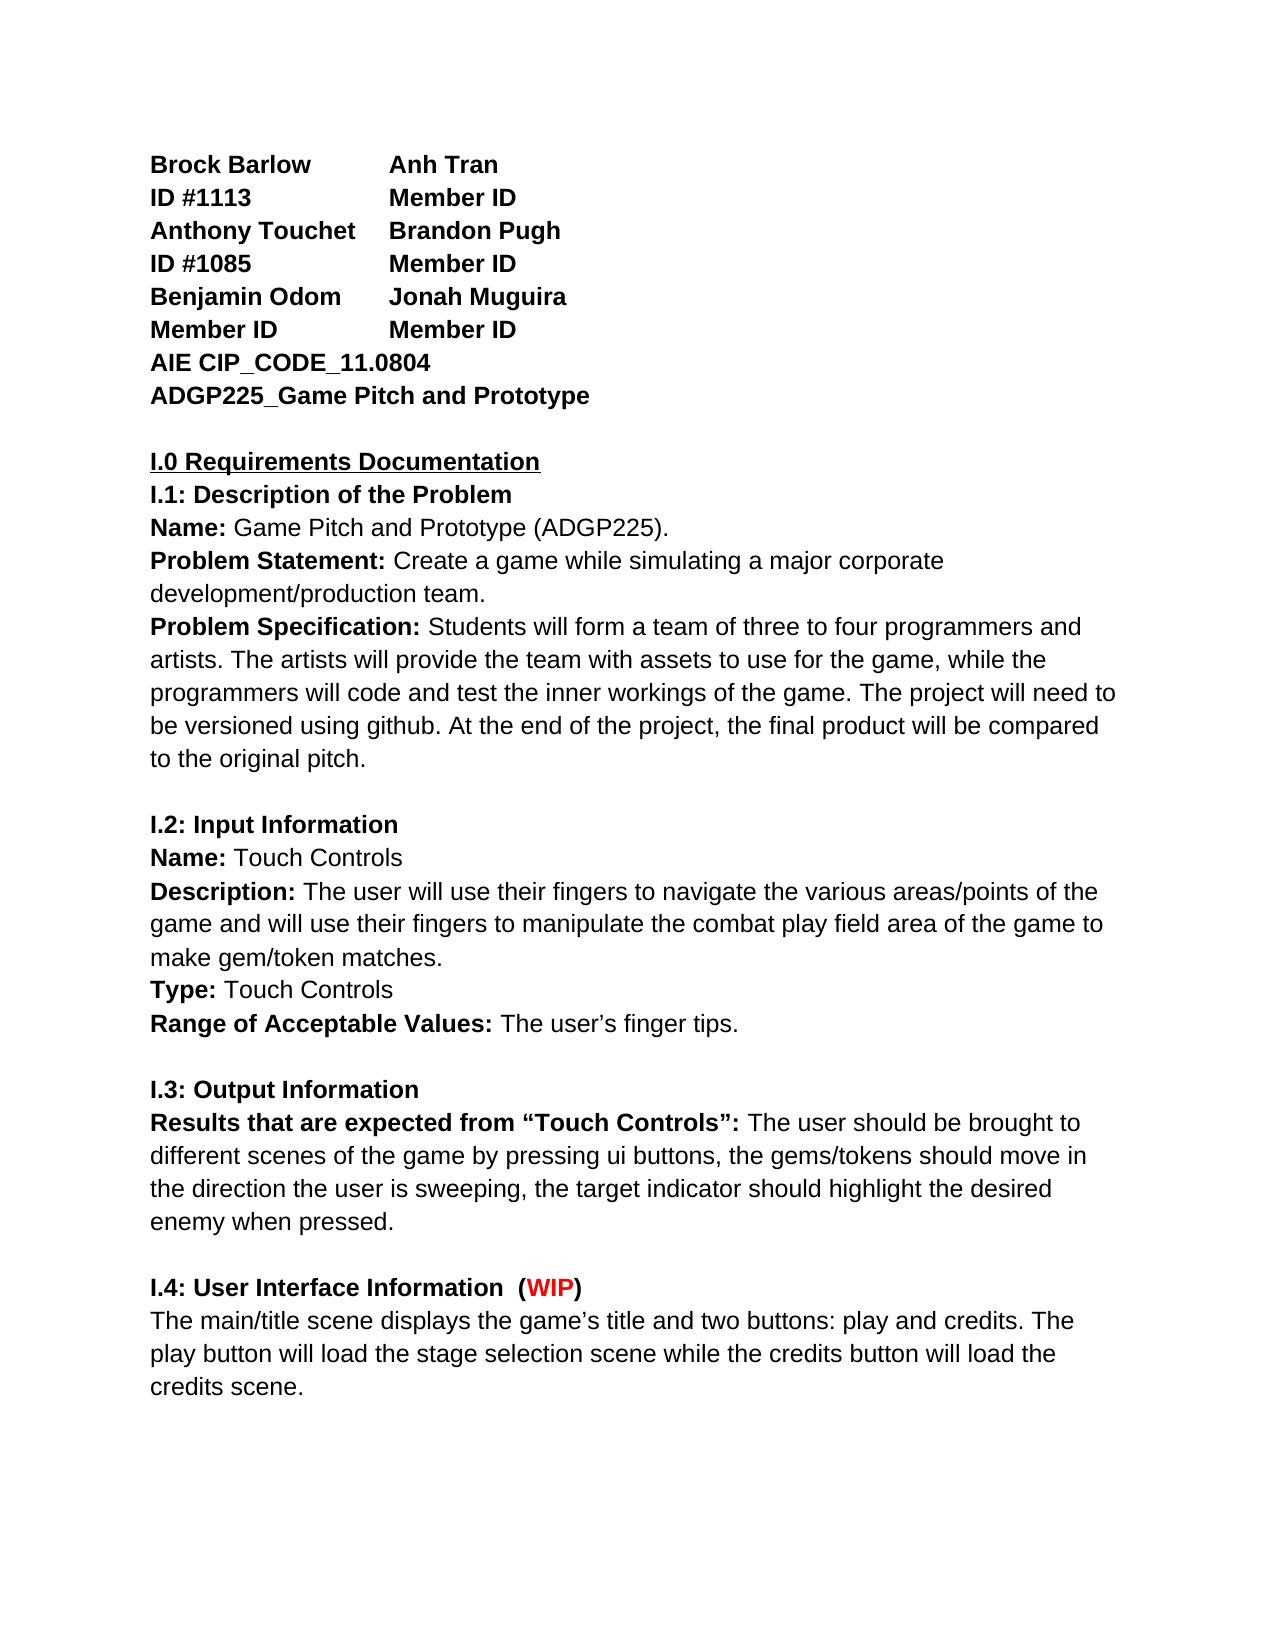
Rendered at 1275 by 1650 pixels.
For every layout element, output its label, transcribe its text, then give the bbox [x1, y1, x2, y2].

text AIE CIP_CODE_11.0804 [150, 348, 1125, 377]
text Name: Touch Controls [150, 843, 1125, 872]
text ID #1113 Member ID [150, 183, 1125, 212]
text Results that are expected from “Touch Controls”: The user should be brought to different scenes of the game by pressing ui buttons, the gems/tokens should move in the direction the user is sweeping, the target indicator should highlight the desired enemy when pressed. [150, 1108, 1125, 1235]
text Member ID Member ID [150, 315, 1125, 344]
text I.2: Input Information [150, 810, 1125, 839]
text Name: Game Pitch and Prototype (ADGP225). [150, 513, 1125, 542]
text ID #1085 Member ID [150, 249, 1125, 278]
text Type: Touch Controls [150, 976, 1125, 1004]
text Anthony Touchet Brandon Pugh [150, 216, 1125, 245]
text Benjamin Odom Jonah Muguira [150, 282, 1125, 311]
text I.4: User Interface Information (WIP) [150, 1273, 1125, 1301]
text Description: The user will use their fingers to navigate the various areas/points of the game and will use their fingers to manipulate the combat play field area of the game to make gem/token matches. [150, 876, 1125, 971]
text ADGP225_Game Pitch and Prototype [150, 381, 1125, 410]
text I.3: Output Information [150, 1074, 1125, 1103]
text The main/title scene displays the game’s title and two buttons: play and credits. The play button will load the stage selection scene while the credits button will load the credits scene. [150, 1306, 1125, 1401]
text I.0 Requirements Documentation [150, 447, 1125, 476]
text Brock Barlow Anh Tran [150, 150, 1125, 179]
text Problem Statement: Create a game while simulating a major corporate development/production team. [150, 546, 1125, 608]
text I.1: Description of the Problem [150, 480, 1125, 509]
text Problem Specification: Students will form a team of three to four programmers and artists. The artists will provide the team with assets to use for the game, while the programmers will code and test the inner workings of the game. The project will need to be versioned using github. At the end of the project, the final product will be compared to the original pitch. [150, 612, 1125, 773]
text Range of Acceptable Values: The user’s finger tips. [150, 1008, 1125, 1037]
